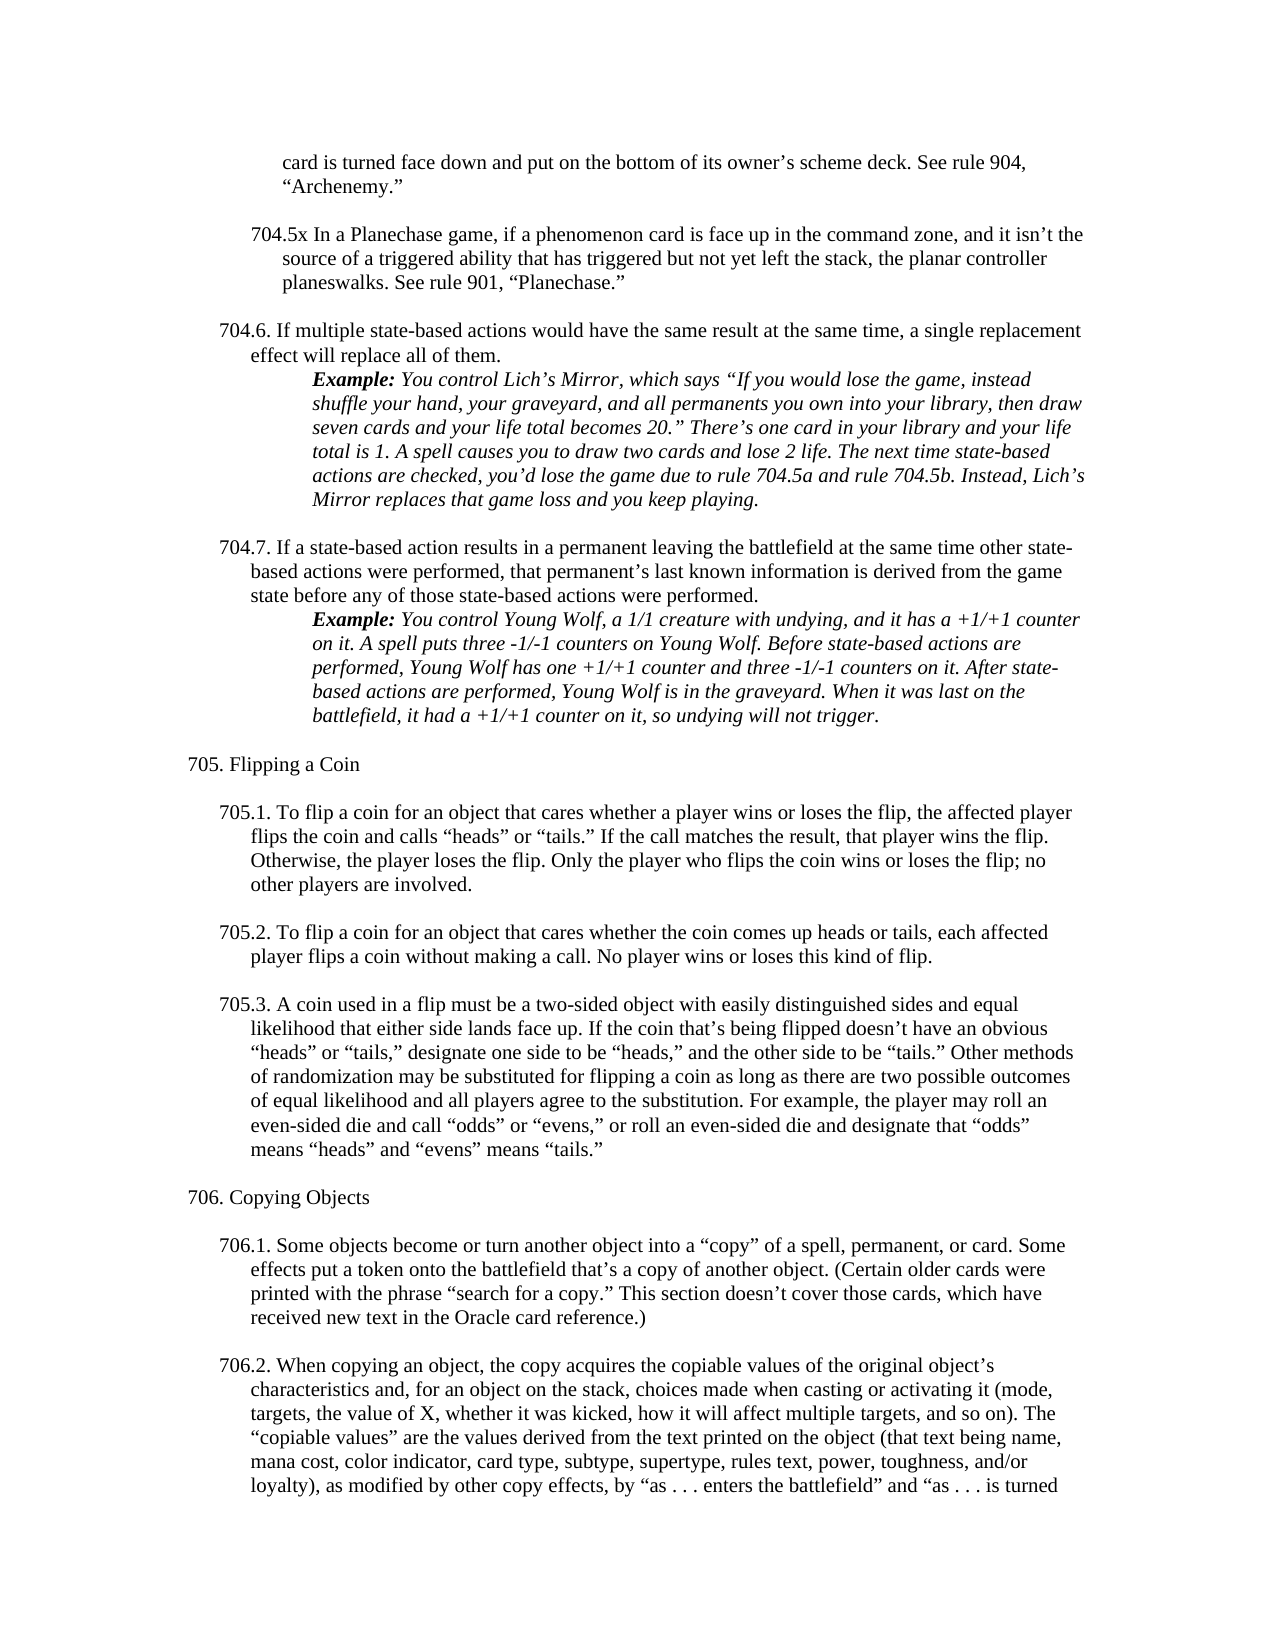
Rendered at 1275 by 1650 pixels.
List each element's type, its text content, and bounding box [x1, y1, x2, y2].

text Example: You control Young Wolf, a 1/1 creature with undying, and it has a +1/+1 counter on it. A spell puts three -1/-1 counters on Young Wolf. Before state-based actions are performed, Young Wolf has one +1/+1 counter and three -1/-1 counters on it. After state-based actions are performed, Young Wolf is in the graveyard. When it was last on the battlefield, it had a +1/+1 counter on it, so undying will not trigger. [312, 607, 1087, 727]
text 706. Copying Objects [187, 1185, 1087, 1209]
text 704.7. If a state-based action results in a permanent leaving the battlefield at the same time other state-based actions were performed, that permanent’s last known information is derived from the game state before any of those state-based actions were performed. [219, 535, 1087, 607]
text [219, 1353, 1087, 1497]
text 704.5x In a Planechase game, if a phenomenon card is face up in the command zone, and it isn’t the source of a triggered ability that has triggered but not yet left the stack, the planar controller planeswalks. See rule 901, “Planechase.” [251, 222, 1087, 294]
text 706.1. Some objects become or turn another object into a “copy” of a spell, permanent, or card. Some effects put a token onto the battlefield that’s a copy of another object. (Certain older cards were printed with the phrase “search for a copy.” This section doesn’t cover those cards, which have received new text in the Oracle card reference.) [219, 1233, 1087, 1329]
text 705. Flipping a Coin [187, 752, 1087, 776]
text 704.6. If multiple state-based actions would have the same result at the same time, a single replacement effect will replace all of them. [219, 318, 1087, 367]
text 705.3. A coin used in a flip must be a two-sided object with easily distinguished sides and equal likelihood that either side lands face up. If the coin that’s being flipped doesn’t have an obvious “heads” or “tails,” designate one side to be “heads,” and the other side to be “tails.” Other methods of randomization may be substituted for flipping a coin as long as there are two possible outcomes of equal likelihood and all players agree to the substitution. For example, the player may roll an even-sided die and call “odds” or “evens,” or roll an even-sided die and designate that “odds” means “heads” and “evens” means “tails.” [219, 992, 1087, 1161]
text Example: You control Lich’s Mirror, which says “If you would lose the game, instead shuffle your hand, your graveyard, and all permanents you own into your library, then draw seven cards and your life total becomes 20.” There’s one card in your library and your life total is 1. A spell causes you to draw two cards and lose 2 life. The next time state-based actions are checked, you’d lose the game due to rule 704.5a and rule 704.5b. Instead, Lich’s Mirror replaces that game loss and you keep playing. [312, 367, 1087, 511]
text 705.2. To flip a coin for an object that cares whether the coin comes up heads or tails, each affected player flips a coin without making a call. No player wins or loses this kind of flip. [219, 920, 1087, 968]
text 705.1. To flip a coin for an object that cares whether a player wins or loses the flip, the affected player flips the coin and calls “heads” or “tails.” If the call matches the result, that player wins the flip. Otherwise, the player loses the flip. Only the player who flips the coin wins or loses the flip; no other players are involved. [219, 800, 1087, 896]
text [251, 150, 1087, 198]
